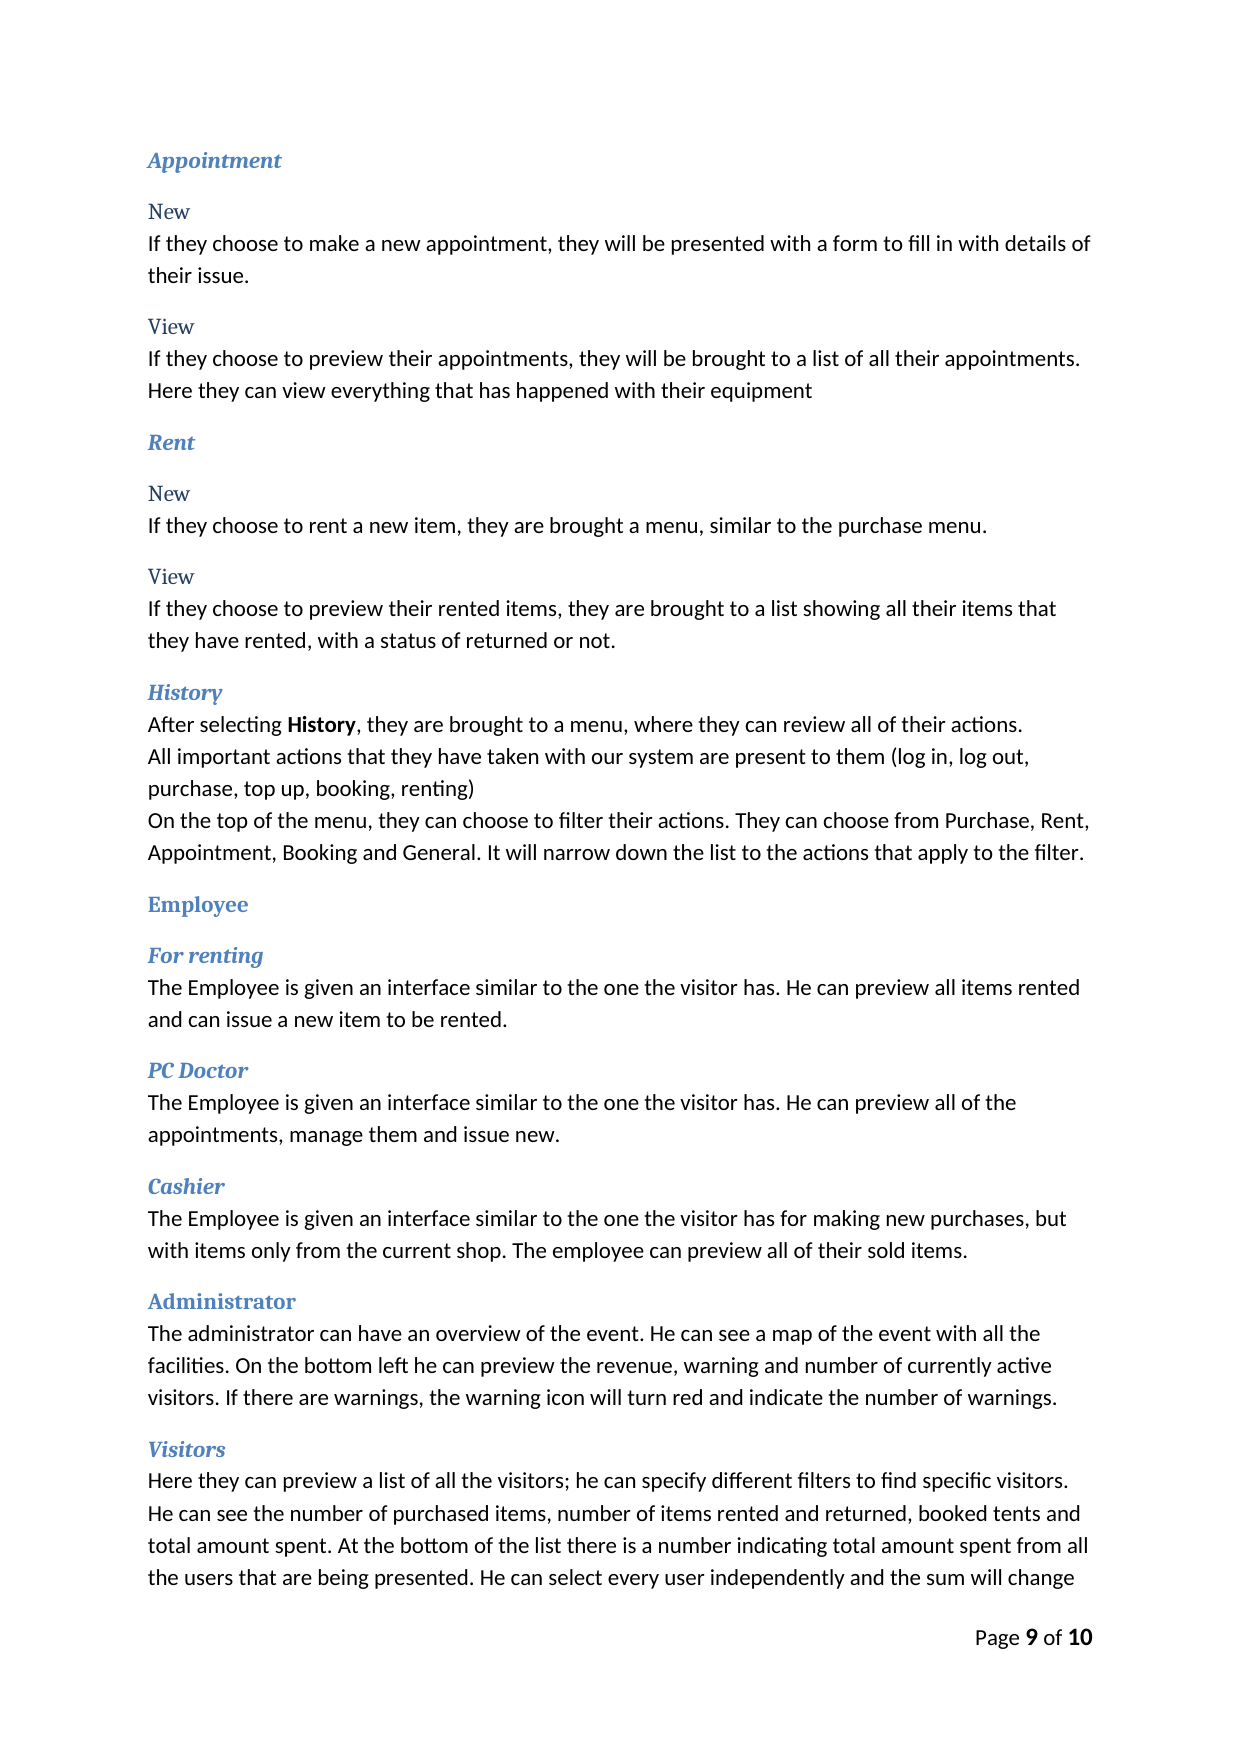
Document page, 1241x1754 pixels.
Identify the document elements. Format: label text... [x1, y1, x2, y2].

text The Employee is given an interface similar to the one the visitor has. He can preview all of the appointments, manage them and issue new. [148, 1088, 1092, 1148]
subtitle History [148, 679, 1092, 706]
subtitle New [148, 481, 1092, 507]
subtitle Cashier [148, 1173, 1092, 1200]
subtitle Administrator [148, 1289, 1092, 1315]
subtitle Visitors [148, 1436, 1092, 1463]
text The administrator can have an overview of the event. He can see a map of the event with all the facilities. On the bottom left he can preview the revenue, warning and number of currently active visitors. If there are warnings, the warning icon will turn red and indicate the number of warnings. [148, 1319, 1092, 1411]
subtitle View [148, 314, 1092, 341]
subtitle Rent [148, 429, 1092, 456]
text The Employee is given an interface similar to the one the visitor has. He can preview all items rented and can issue a new item to be rented. [148, 973, 1092, 1033]
text If they choose to rent a new item, they are brought a menu, similar to the purchase menu. [148, 511, 1092, 539]
subtitle For renting [148, 943, 1092, 969]
subtitle PC Doctor [148, 1058, 1092, 1084]
subtitle New [148, 199, 1092, 225]
text View If they choose to preview their rented items, they are brought to a list showing all their items that they have rented, with a status of returned or not. [148, 564, 1092, 654]
text The Employee is given an interface similar to the one the visitor has for making new purchases, but with items only from the current shop. The employee can preview all of their sold items. [148, 1204, 1092, 1264]
subtitle Appointment [148, 148, 1092, 174]
subtitle Employee [148, 892, 1092, 918]
text After selecting History, they are brought to a menu, where they can review all of their actions. All important actions that they have taken with our system are present to them (log in, log out, purchase, top up, booking, renting) On the top of the menu, they can choose to filter their actions. They can choose from Purchase, Rent, Appointment, Booking and General. It will narrow down the list to the actions that apply to the filter. [148, 710, 1092, 867]
text If they choose to make a new appointment, they will be presented with a form to fill in with details of their issue. [148, 229, 1092, 289]
